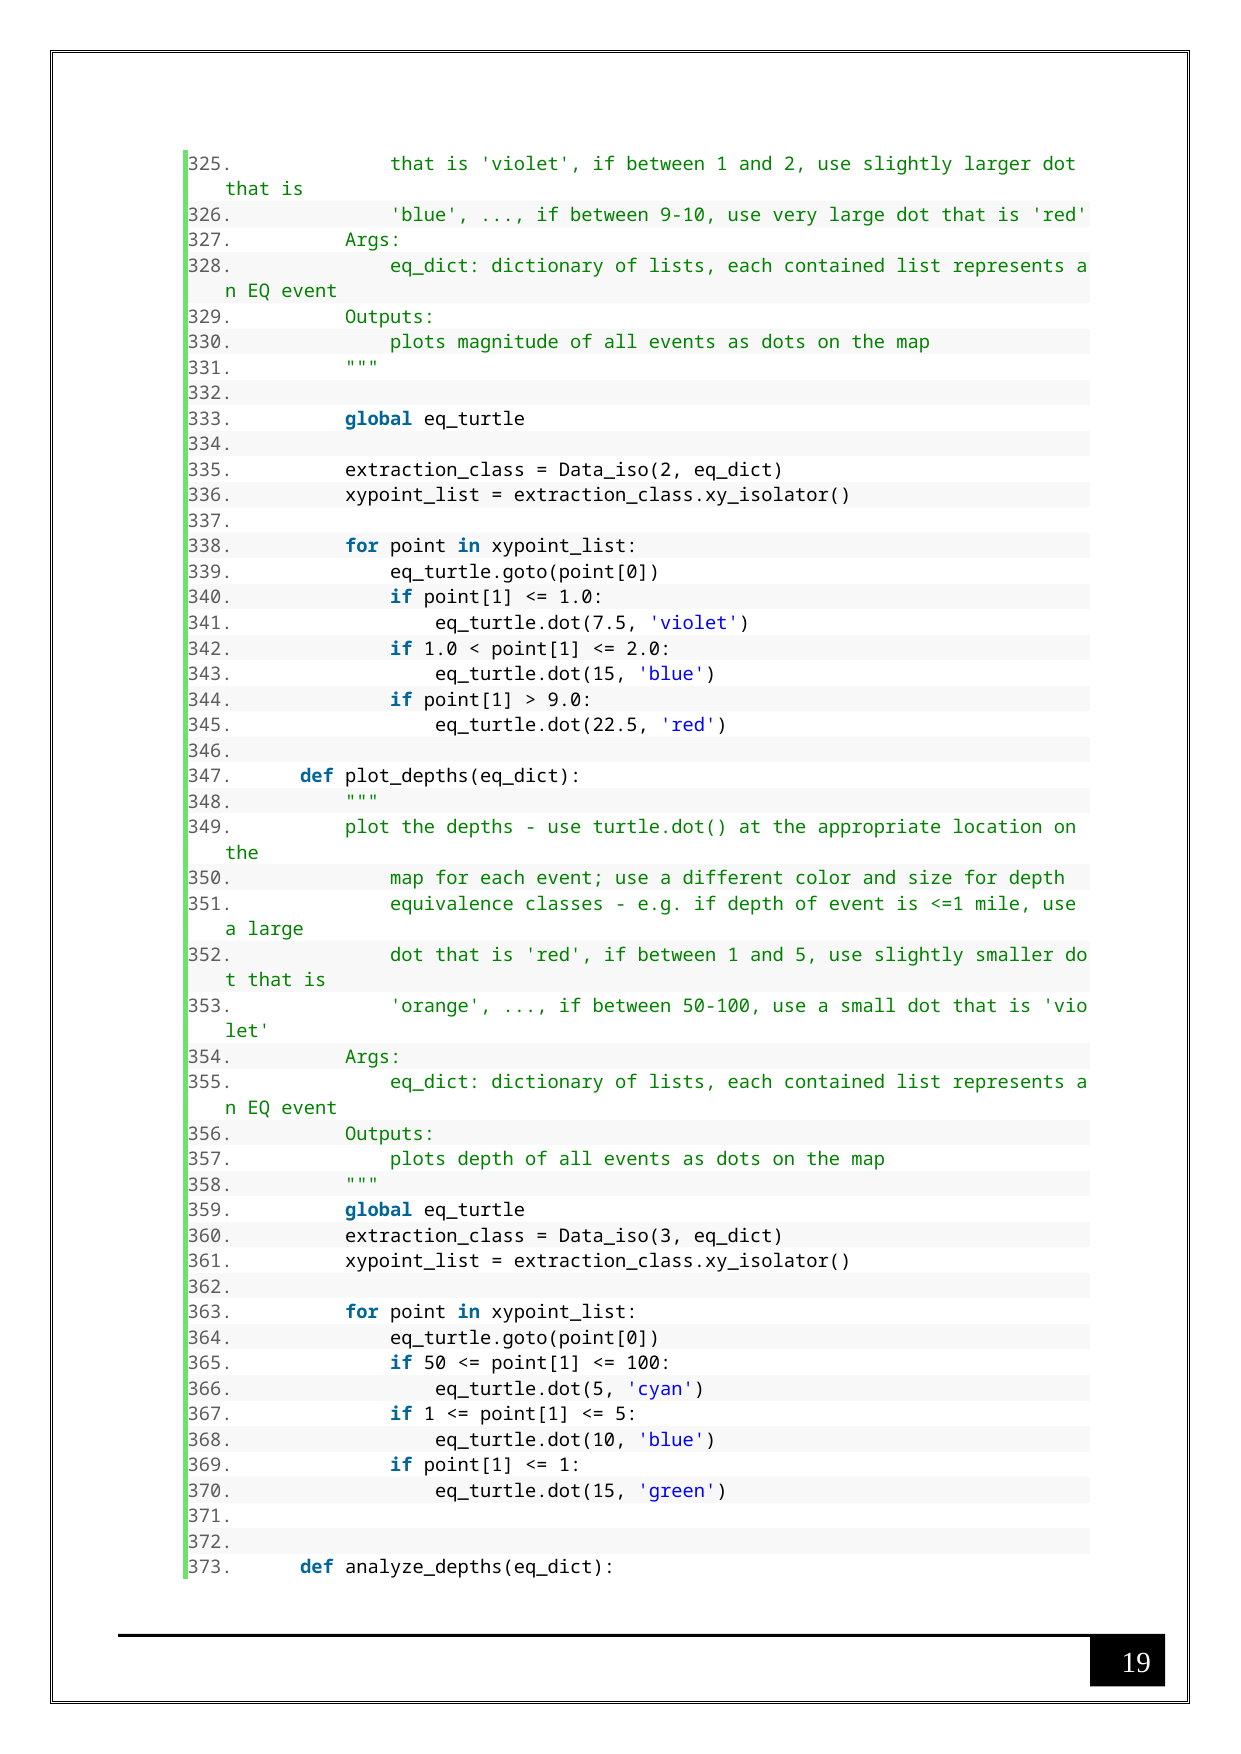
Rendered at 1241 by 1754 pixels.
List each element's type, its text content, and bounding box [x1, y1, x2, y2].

list """ [188, 354, 1090, 380]
list extraction_class = Data_iso(2, eq_dict) [188, 456, 1090, 482]
list eq_turtle.goto(point[0]) [188, 558, 1090, 584]
list for point in xypoint_list: [188, 533, 1090, 558]
list if 1 <= point[1] <= 5: [188, 1401, 1090, 1426]
list plots depth of all events as dots on the map [188, 1145, 1090, 1171]
list eq_turtle.dot(15, 'green') [188, 1477, 1090, 1503]
list eq_turtle.dot(22.5, 'red') [188, 711, 1090, 737]
list 'orange', ..., if between 50-100, use a small dot that is 'violet' [188, 992, 1090, 1043]
list eq_turtle.dot(10, 'blue') [188, 1426, 1090, 1452]
list global eq_turtle [188, 405, 1090, 431]
list """ [188, 788, 1090, 813]
list for point in xypoint_list: [188, 1298, 1090, 1324]
list eq_dict: dictionary of lists, each contained list represents an EQ event [188, 252, 1090, 303]
list equivalence classes - e.g. if depth of event is <=1 mile, use a large [188, 890, 1090, 941]
list Outputs: [188, 303, 1090, 329]
list dot that is 'red', if between 1 and 5, use slightly smaller dot that is [188, 941, 1090, 992]
list def plot_depths(eq_dict): [188, 762, 1090, 788]
list eq_turtle.dot(5, 'cyan') [188, 1375, 1090, 1401]
list plots magnitude of all events as dots on the map [188, 329, 1090, 354]
list global eq_turtle [188, 1196, 1090, 1222]
list xypoint_list = extraction_class.xy_isolator() [188, 1247, 1090, 1273]
list 'blue', ..., if between 9-10, use very large dot that is 'red' [188, 201, 1090, 227]
list eq_turtle.dot(15, 'blue') [188, 660, 1090, 686]
list xypoint_list = extraction_class.xy_isolator() [188, 482, 1090, 507]
list if point[1] <= 1: [188, 1452, 1090, 1477]
list that is 'violet', if between 1 and 2, use slightly larger dot that is [188, 150, 1090, 201]
list Args: [188, 227, 1090, 252]
list Outputs: [188, 1120, 1090, 1145]
list map for each event; use a different color and size for depth [188, 864, 1090, 890]
list plot the depths - use turtle.dot() at the appropriate location on the [188, 813, 1090, 864]
list def analyze_depths(eq_dict): [188, 1554, 1090, 1579]
list if 50 <= point[1] <= 100: [188, 1349, 1090, 1375]
list extraction_class = Data_iso(3, eq_dict) [188, 1222, 1090, 1247]
list if point[1] <= 1.0: [188, 584, 1090, 609]
list eq_turtle.dot(7.5, 'violet') [188, 609, 1090, 635]
list eq_dict: dictionary of lists, each contained list represents an EQ event [188, 1069, 1090, 1120]
list eq_turtle.goto(point[0]) [188, 1324, 1090, 1349]
list if 1.0 < point[1] <= 2.0: [188, 635, 1090, 660]
list if point[1] > 9.0: [188, 686, 1090, 711]
list """ [188, 1171, 1090, 1196]
list Args: [188, 1043, 1090, 1069]
